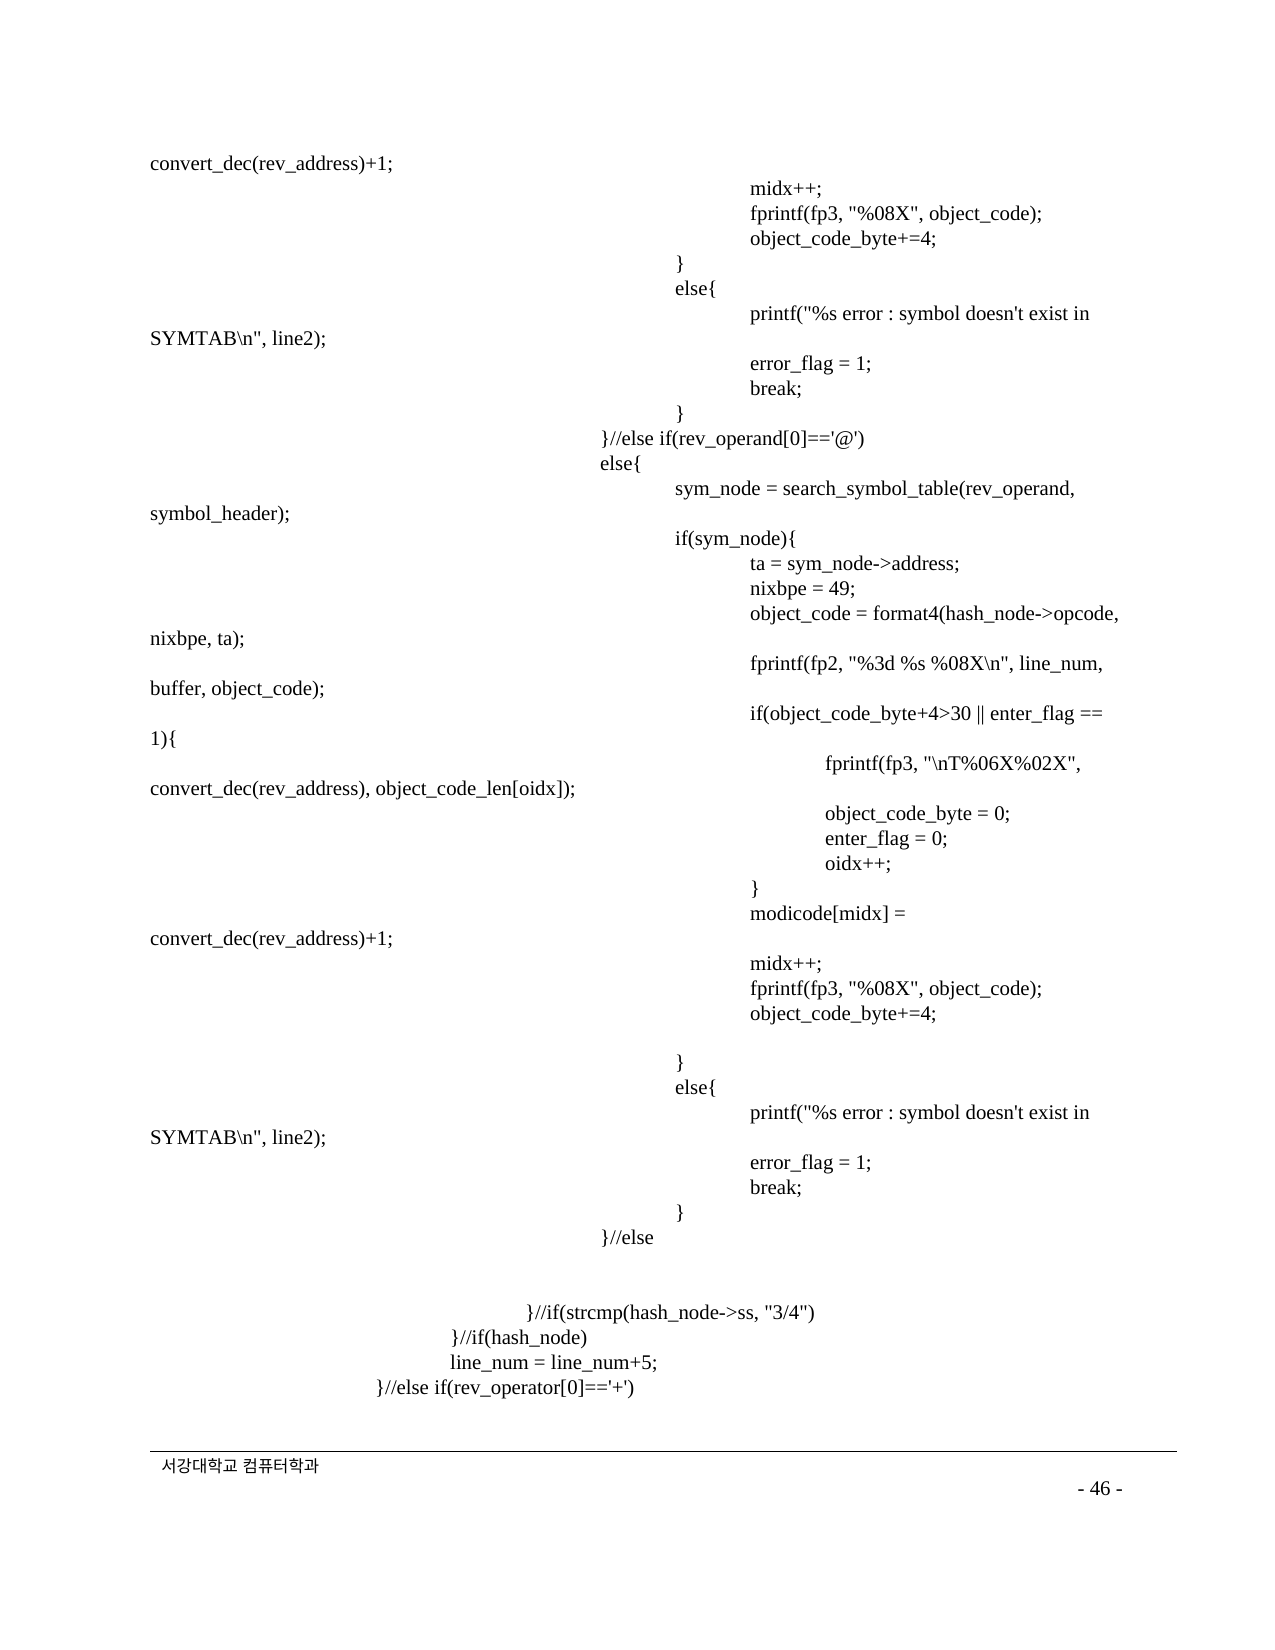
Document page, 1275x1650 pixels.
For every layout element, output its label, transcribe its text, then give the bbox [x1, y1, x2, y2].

text printf("%s error : symbol doesn't exist in SYMTAB\n", line2); [150, 300, 1125, 350]
text else{ [150, 275, 1125, 300]
text modicode[midx] = convert_dec(rev_address)+1; [150, 900, 1125, 950]
text error_flag = 1; [150, 1149, 1125, 1174]
text break; [150, 1174, 1125, 1199]
text else{ [150, 450, 1125, 475]
text fprintf(fp3, "%08X", object_code); [150, 200, 1125, 225]
text }//if(strcmp(hash_node->ss, "3/4") [150, 1299, 1125, 1324]
text sym_node = search_symbol_table(rev_operand, symbol_header); [150, 475, 1125, 525]
text object_code_byte+=4; [150, 1000, 1125, 1025]
text } [150, 1199, 1125, 1224]
text error_flag = 1; [150, 350, 1125, 375]
text else{ [150, 1074, 1125, 1099]
text nixbpe = 49; [150, 575, 1125, 600]
text fprintf(fp3, "\nT%06X%02X", convert_dec(rev_address), object_code_len[oidx]); [150, 750, 1125, 800]
text } [150, 250, 1125, 275]
text ta = sym_node->address; [150, 550, 1125, 575]
text }//if(hash_node) [150, 1324, 1125, 1349]
text printf("%s error : symbol doesn't exist in SYMTAB\n", line2); [150, 1099, 1125, 1149]
text } [150, 1049, 1125, 1074]
text object_code_byte = 0; [150, 800, 1125, 825]
text }//else if(rev_operand[0]=='@') [150, 425, 1125, 450]
text midx++; [150, 950, 1125, 975]
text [150, 150, 1125, 175]
text fprintf(fp3, "%08X", object_code); [150, 975, 1125, 1000]
text object_code = format4(hash_node->opcode, nixbpe, ta); [150, 600, 1125, 650]
text }//else [150, 1224, 1125, 1249]
text line_num = line_num+5; [150, 1349, 1125, 1374]
text break; [150, 375, 1125, 400]
text if(sym_node){ [150, 525, 1125, 550]
text midx++; [150, 175, 1125, 200]
text fprintf(fp2, "%3d %s %08X\n", line_num, buffer, object_code); [150, 650, 1125, 700]
text enter_flag = 0; [150, 825, 1125, 850]
text } [150, 875, 1125, 900]
text } [150, 400, 1125, 425]
text oidx++; [150, 850, 1125, 875]
text if(object_code_byte+4>30 || enter_flag == 1){ [150, 700, 1125, 750]
text }//else if(rev_operator[0]=='+') [150, 1374, 1125, 1399]
text object_code_byte+=4; [150, 225, 1125, 250]
